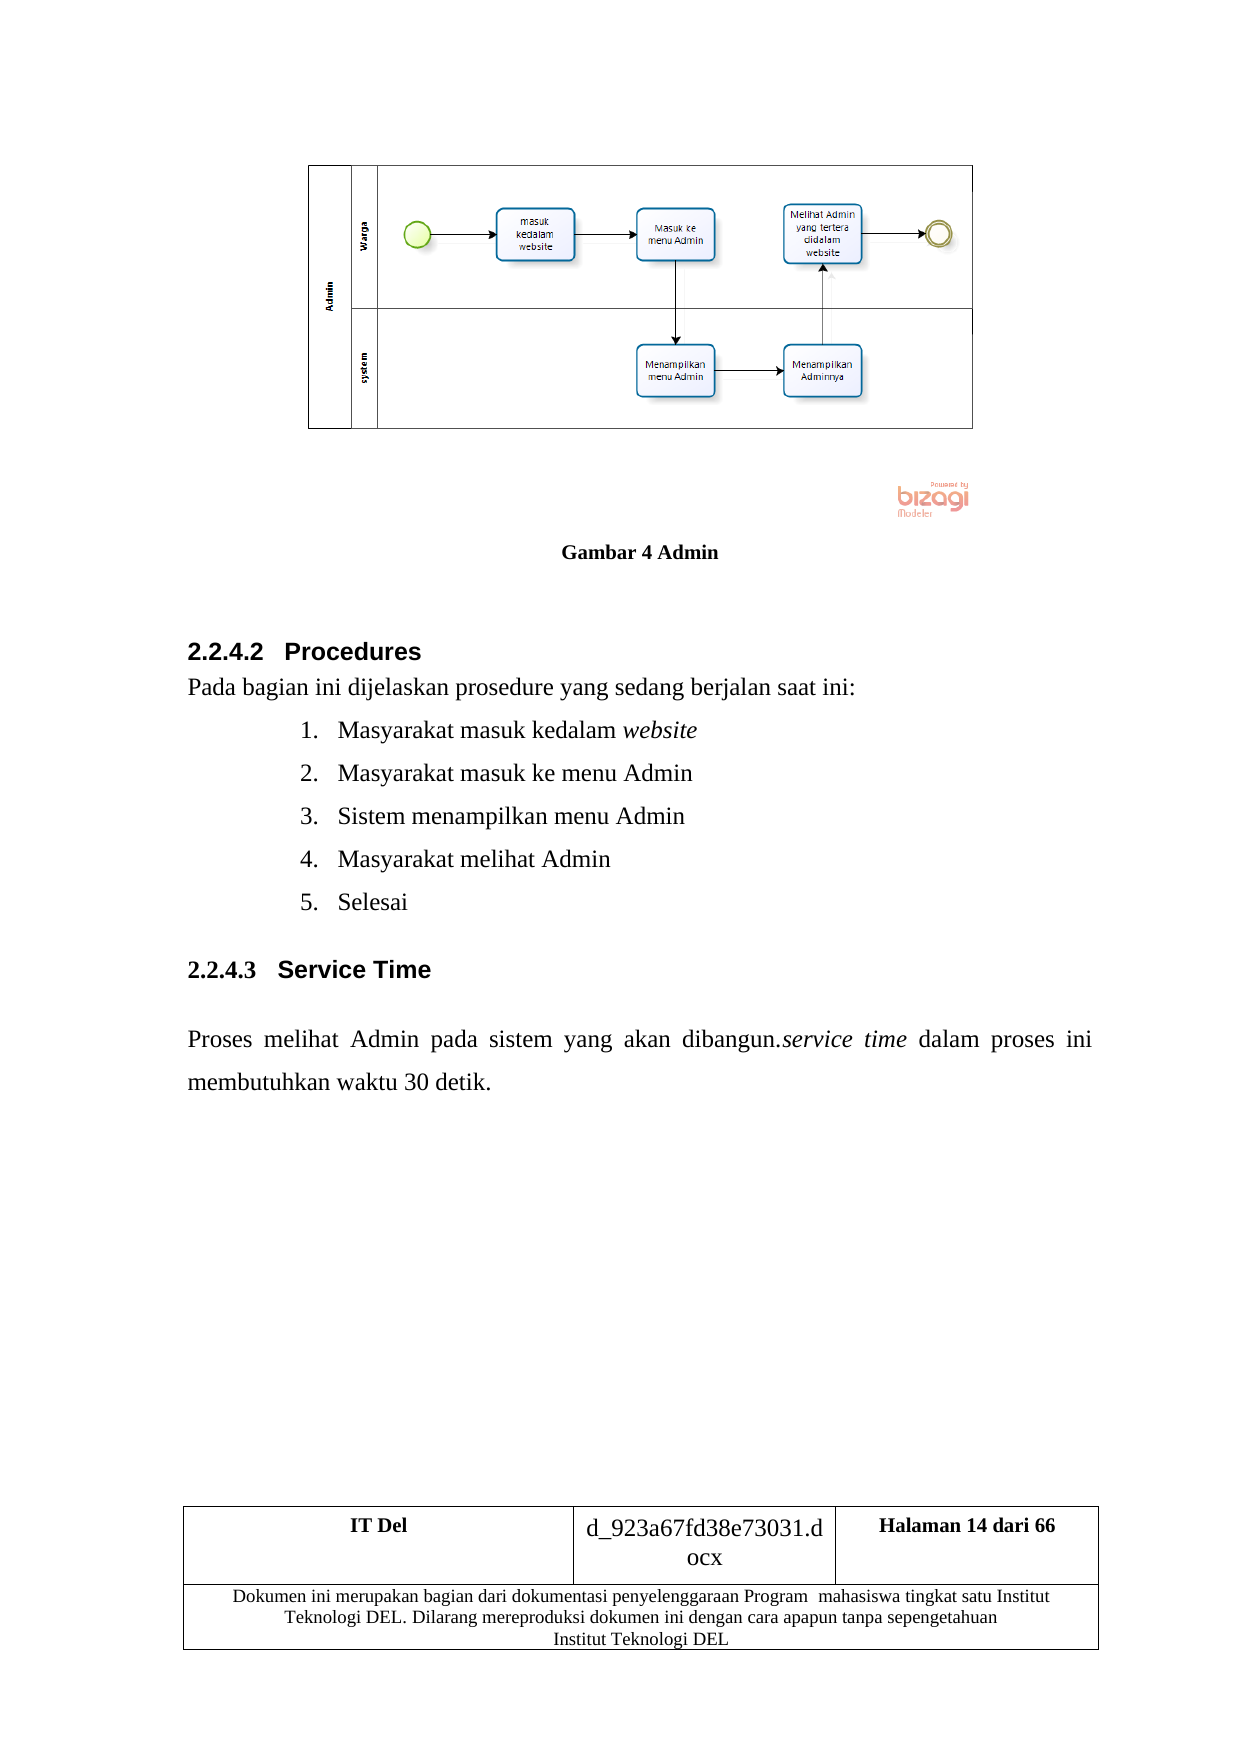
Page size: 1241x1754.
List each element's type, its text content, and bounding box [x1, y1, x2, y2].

text Pada bagian ini dijelaskan prosedure yang sedang berjalan saat ini: [187, 672, 1092, 700]
subtitle Service Time [187, 955, 1092, 984]
list Masyarakat masuk ke menu Admin [300, 758, 1092, 787]
picture [290, 147, 989, 526]
subtitle Procedures [187, 637, 1092, 665]
subtitle Proses melihat Admin pada sistem yang akan dibangun.service time dalam proses ini membutuhkan waktu 30 detik. [187, 1024, 1092, 1096]
list Masyarakat masuk kedalam website [300, 715, 1092, 743]
list Sistem menampilkan menu Admin [300, 801, 1092, 830]
text Gambar 4 Admin [187, 539, 1092, 564]
list Selesai [300, 887, 1092, 916]
list Masyarakat melihat Admin [300, 844, 1092, 873]
